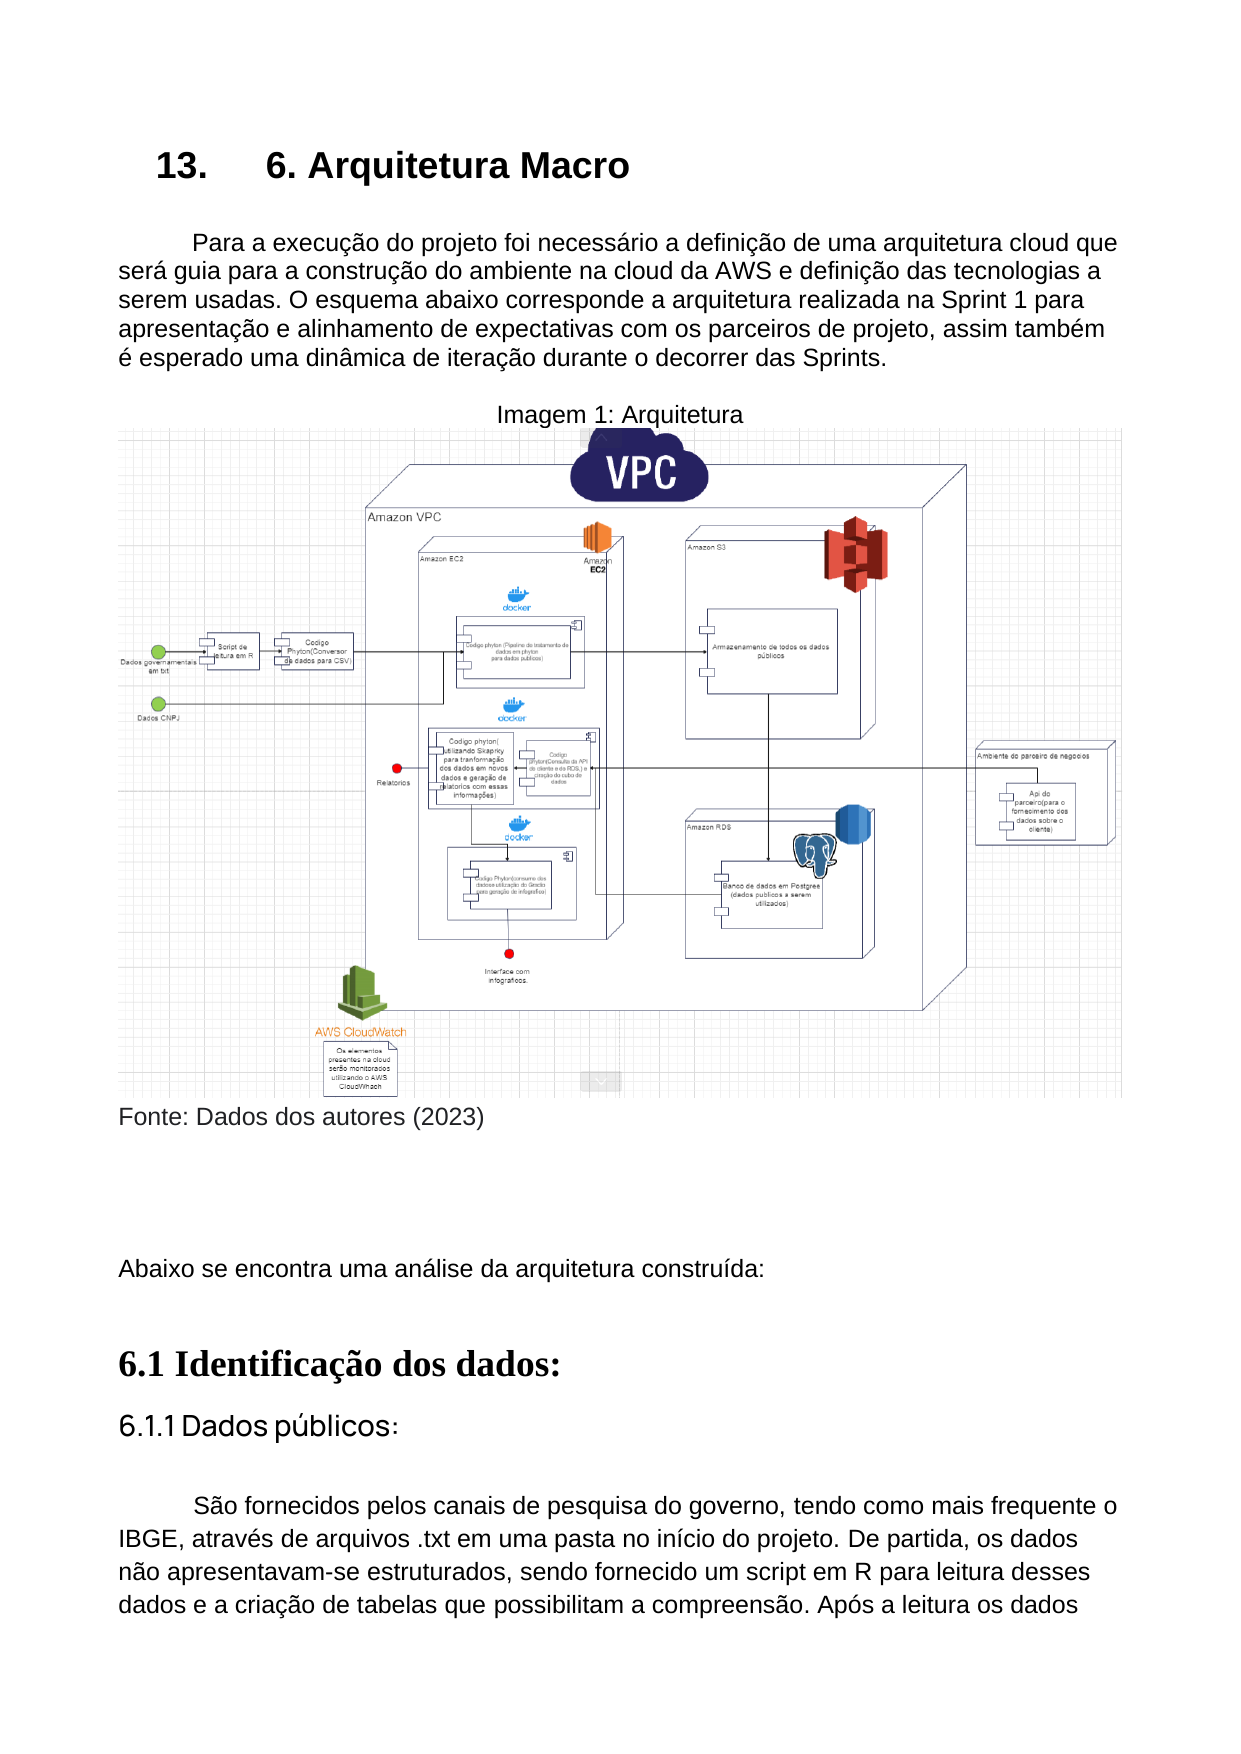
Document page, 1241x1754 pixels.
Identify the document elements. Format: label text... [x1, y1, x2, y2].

subtitle 6.1.1 Dados públicos: [118, 1405, 1122, 1445]
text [118, 1491, 1122, 1618]
subtitle 6. Arquitetura Macro [156, 143, 1122, 186]
text Imagem 1: Arquitetura [118, 400, 1122, 428]
text Fonte: Dados dos autores (2023) [118, 1102, 1122, 1131]
text Abaixo se encontra uma análise da arquitetura construída: [118, 1254, 1122, 1283]
text Para a execução do projeto foi necessário a definição de uma arquitetura cloud que será guia para a construção do ambiente na cloud da AWS e definição das tecnologias a serem usadas. O esquema abaixo corresponde a arquitetura realizada na Sprint 1 para apresentação e alinhamento de expectativas com os parceiros de projeto, assim também é esperado uma dinâmica de iteração durante o decorrer das Sprints. [118, 227, 1122, 371]
subtitle 6.1 Identificação dos dados: [118, 1341, 1122, 1384]
picture [118, 428, 1123, 1098]
